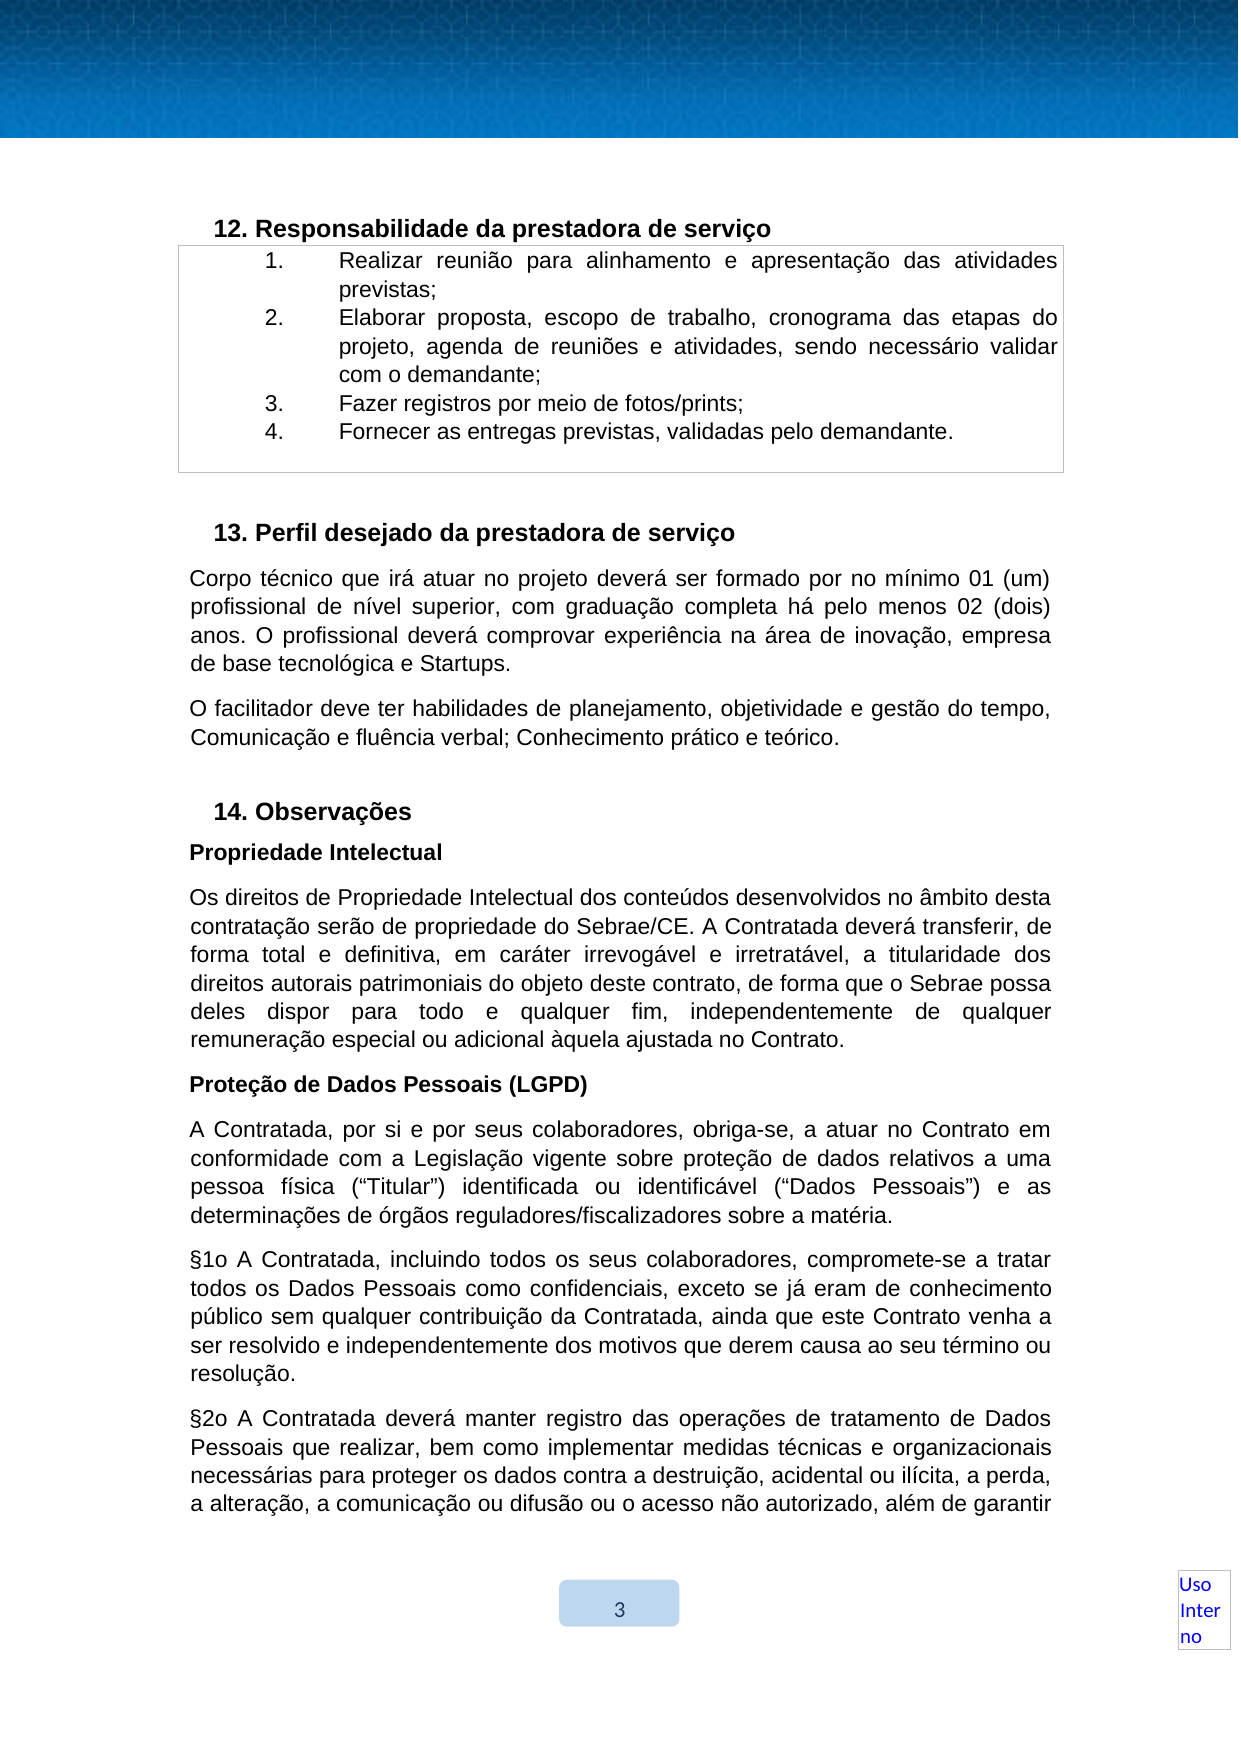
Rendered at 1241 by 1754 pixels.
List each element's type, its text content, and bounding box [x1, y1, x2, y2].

picture [0, 0, 1238, 138]
subtitle 12. Responsabilidade da prestadora de serviço [213, 214, 1052, 243]
table_header Realizar reunião para alinhamento e apresentação das atividades previstas; Elaborar proposta, escopo de trabalho, cronograma das etapas do projeto, agenda de reuniões e atividades, sendo necessário validar com o demandante; Fazer registros por meio de fotos/prints; Fornecer as entregas previstas, validadas pelo demandante. [179, 246, 1063, 472]
text A Contratada, por si e por seus colaboradores, obriga-se, a atuar no Contrato em conformidade com a Legislação vigente sobre proteção de dados relativos a uma pessoa física (“Titular”) identificada ou identificável (“Dados Pessoais”) e as determinações de órgãos reguladores/fiscalizadores sobre a matéria. [189, 1116, 1052, 1228]
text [189, 1405, 1052, 1517]
text §1o A Contratada, incluindo todos os seus colaboradores, compromete-se a tratar todos os Dados Pessoais como confidenciais, exceto se já eram de conhecimento público sem qualquer contribuição da Contratada, ainda que este Contrato venha a ser resolvido e independentemente dos motivos que derem causa ao seu término ou resolução. [189, 1246, 1052, 1387]
text O facilitador deve ter habilidades de planejamento, objetividade e gestão do tempo, Comunicação e fluência verbal; Conhecimento prático e teórico. [189, 695, 1052, 750]
text Propriedade Intelectual [189, 839, 1052, 866]
subtitle 14. Observações [213, 797, 1052, 826]
text Os direitos de Propriedade Intelectual dos conteúdos desenvolvidos no âmbito desta contratação serão de propriedade do Sebrae/CE. A Contratada deverá transferir, de forma total e definitiva, em caráter irrevogável e irretratável, a titularidade dos direitos autorais patrimoniais do objeto deste contrato, de forma que o Sebrae possa deles dispor para todo e qualquer fim, independentemente de qualquer remuneração especial ou adicional àquela ajustada no Contrato. [189, 884, 1052, 1053]
subtitle 13. Perfil desejado da prestadora de serviço [213, 518, 1052, 547]
text Corpo técnico que irá atuar no projeto deverá ser formado por no mínimo 01 (um) profissional de nível superior, com graduação completa há pelo menos 02 (dois) anos. O profissional deverá comprovar experiência na área de inovação, empresa de base tecnológica e Startups. [189, 565, 1052, 676]
text Proteção de Dados Pessoais (LGPD) [189, 1071, 1052, 1098]
